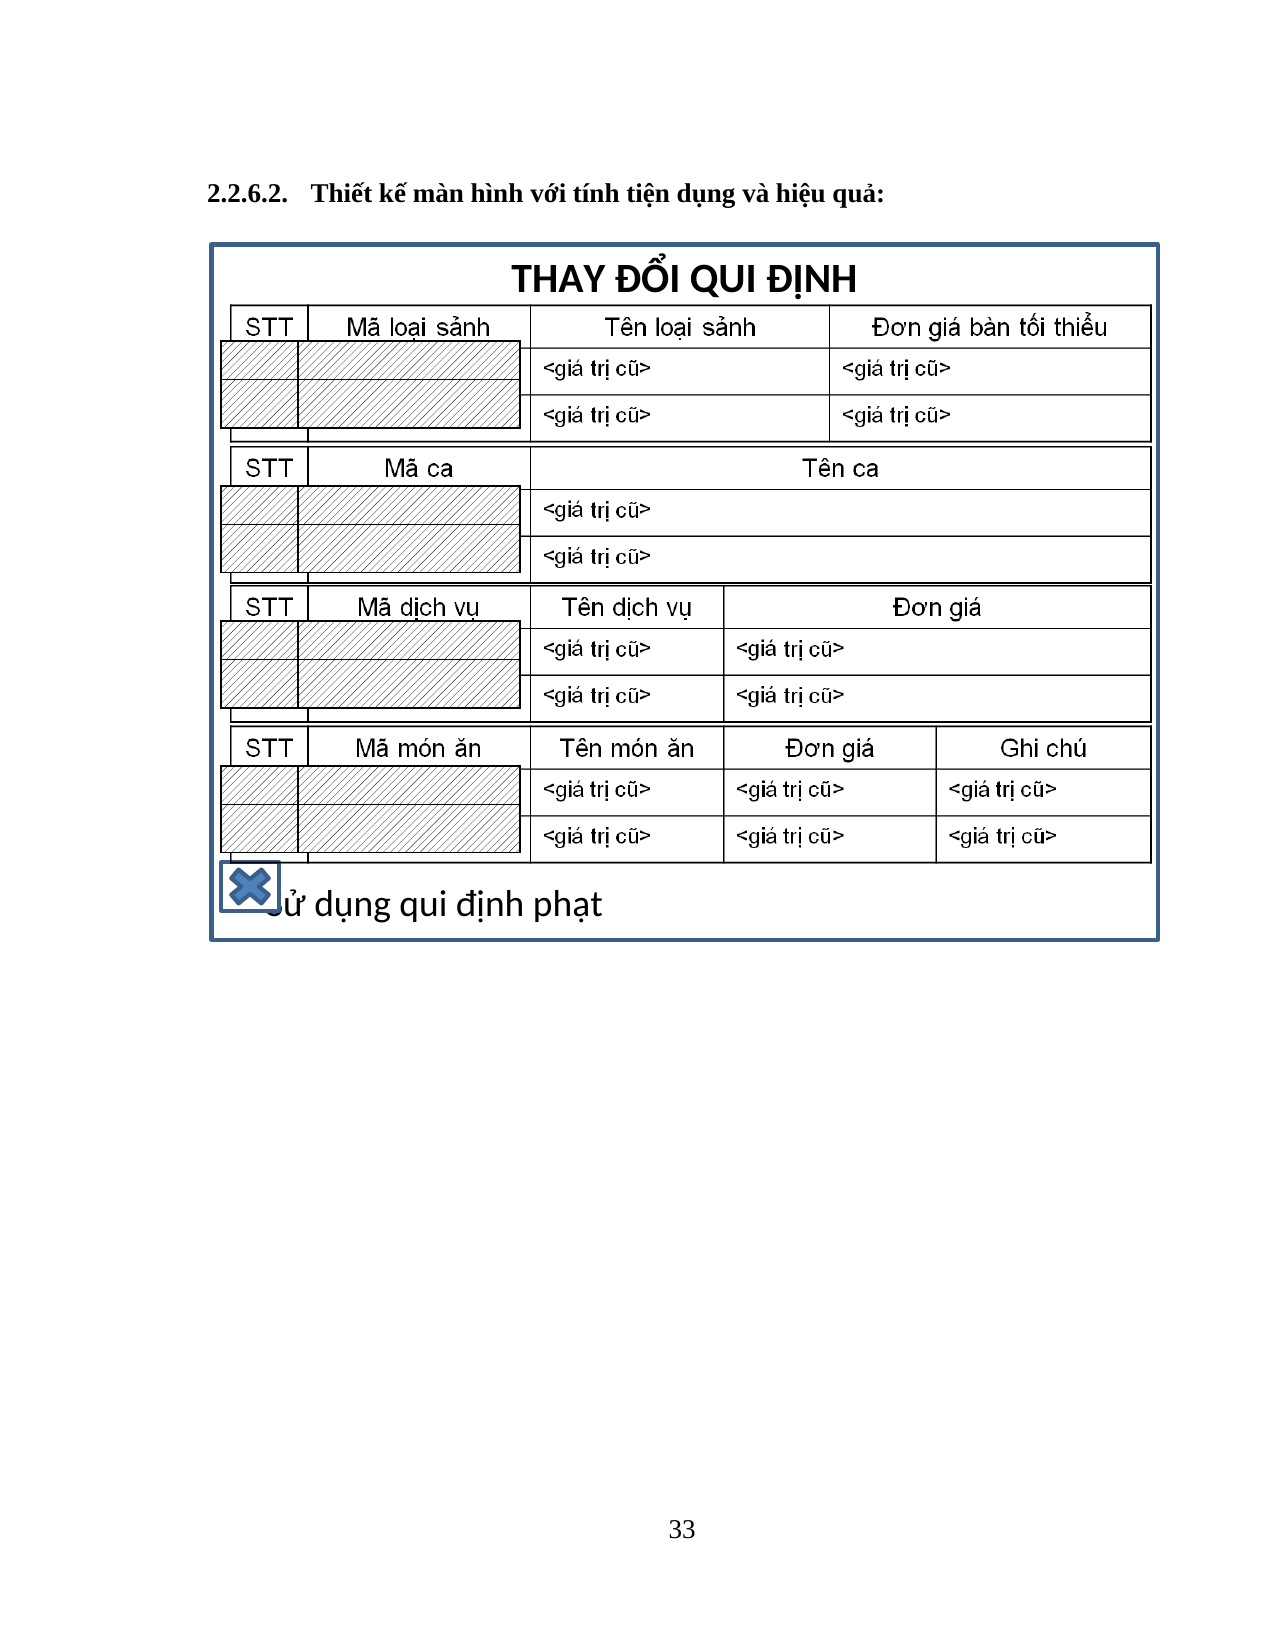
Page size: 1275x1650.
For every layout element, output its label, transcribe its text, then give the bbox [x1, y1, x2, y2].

picture [221, 296, 1160, 872]
subtitle Thiết kế màn hình với tính tiện dụng và hiệu quả: [207, 177, 1157, 208]
